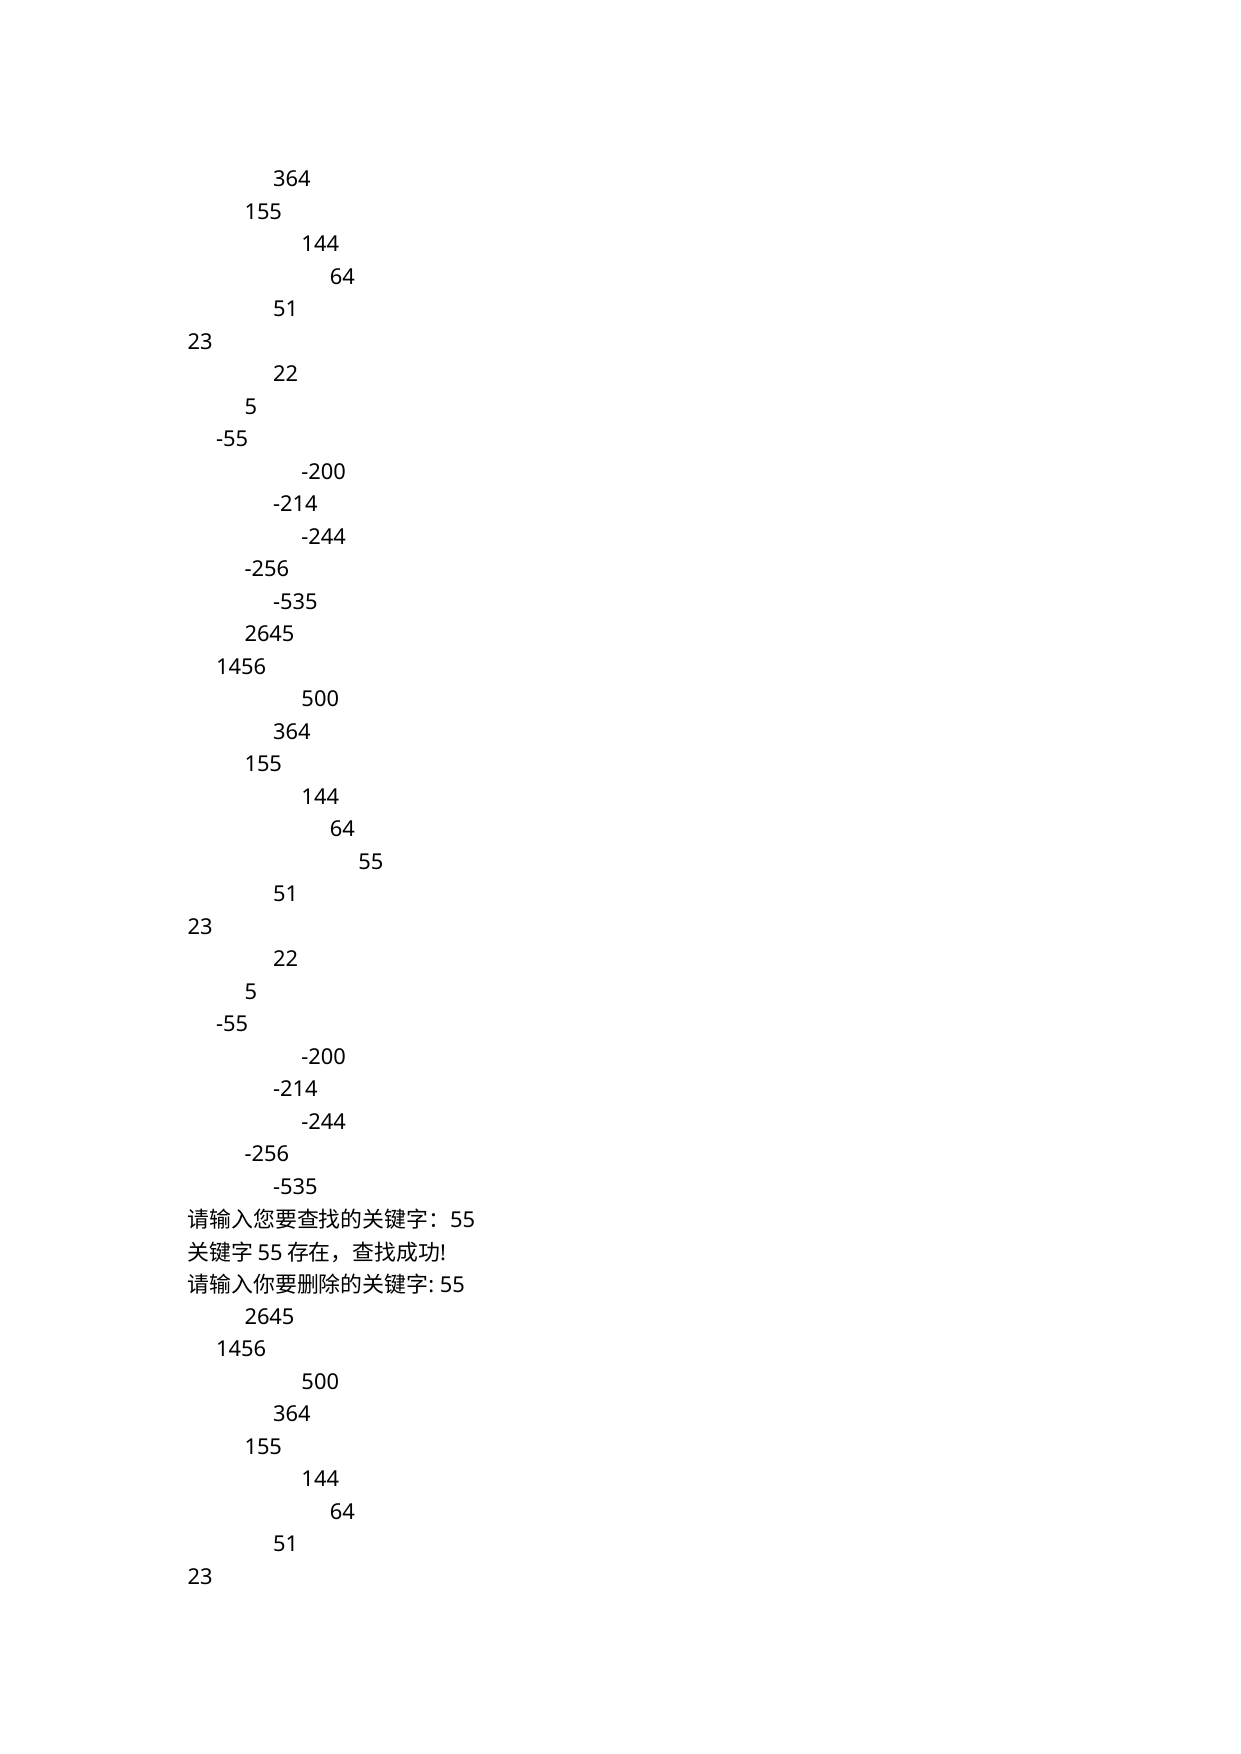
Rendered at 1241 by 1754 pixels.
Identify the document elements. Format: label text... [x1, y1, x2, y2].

list 1456 [187, 1332, 1053, 1364]
list 500 [187, 682, 1053, 714]
list 55 [187, 844, 1053, 877]
list 1456 [187, 649, 1053, 682]
list 364 [187, 1397, 1053, 1429]
list 364 [187, 162, 1053, 194]
list 155 [187, 1429, 1053, 1462]
list 364 [187, 714, 1053, 747]
list 2645 [187, 1299, 1053, 1332]
list -535 [187, 1169, 1053, 1202]
list 64 [187, 1494, 1053, 1527]
list 64 [187, 812, 1053, 844]
list -256 [187, 1137, 1053, 1169]
list 144 [187, 227, 1053, 259]
list -535 [187, 584, 1053, 617]
list 51 [187, 1527, 1053, 1559]
list 155 [187, 194, 1053, 227]
list 2645 [187, 617, 1053, 649]
list 144 [187, 779, 1053, 812]
list 155 [187, 747, 1053, 779]
list 关键字55存在，查找成功! [187, 1234, 1053, 1267]
list 23 [187, 909, 1053, 942]
list 144 [187, 1462, 1053, 1494]
list 请输入你要删除的关键字: 55 [187, 1267, 1053, 1299]
list 51 [187, 877, 1053, 909]
list -55 [187, 422, 1053, 454]
list 23 [187, 324, 1053, 357]
list 500 [187, 1364, 1053, 1397]
list -256 [187, 552, 1053, 584]
list -200 [187, 454, 1053, 487]
list -244 [187, 1104, 1053, 1137]
list 5 [187, 389, 1053, 422]
list 23 [187, 1559, 1053, 1592]
list -214 [187, 1072, 1053, 1104]
list 64 [187, 259, 1053, 292]
list -55 [187, 1007, 1053, 1039]
list 请输入您要查找的关键字：55 [187, 1202, 1053, 1234]
list -214 [187, 487, 1053, 519]
list 5 [187, 974, 1053, 1007]
list -200 [187, 1039, 1053, 1072]
list -244 [187, 519, 1053, 552]
list 22 [187, 942, 1053, 974]
list 51 [187, 292, 1053, 324]
list 22 [187, 357, 1053, 389]
